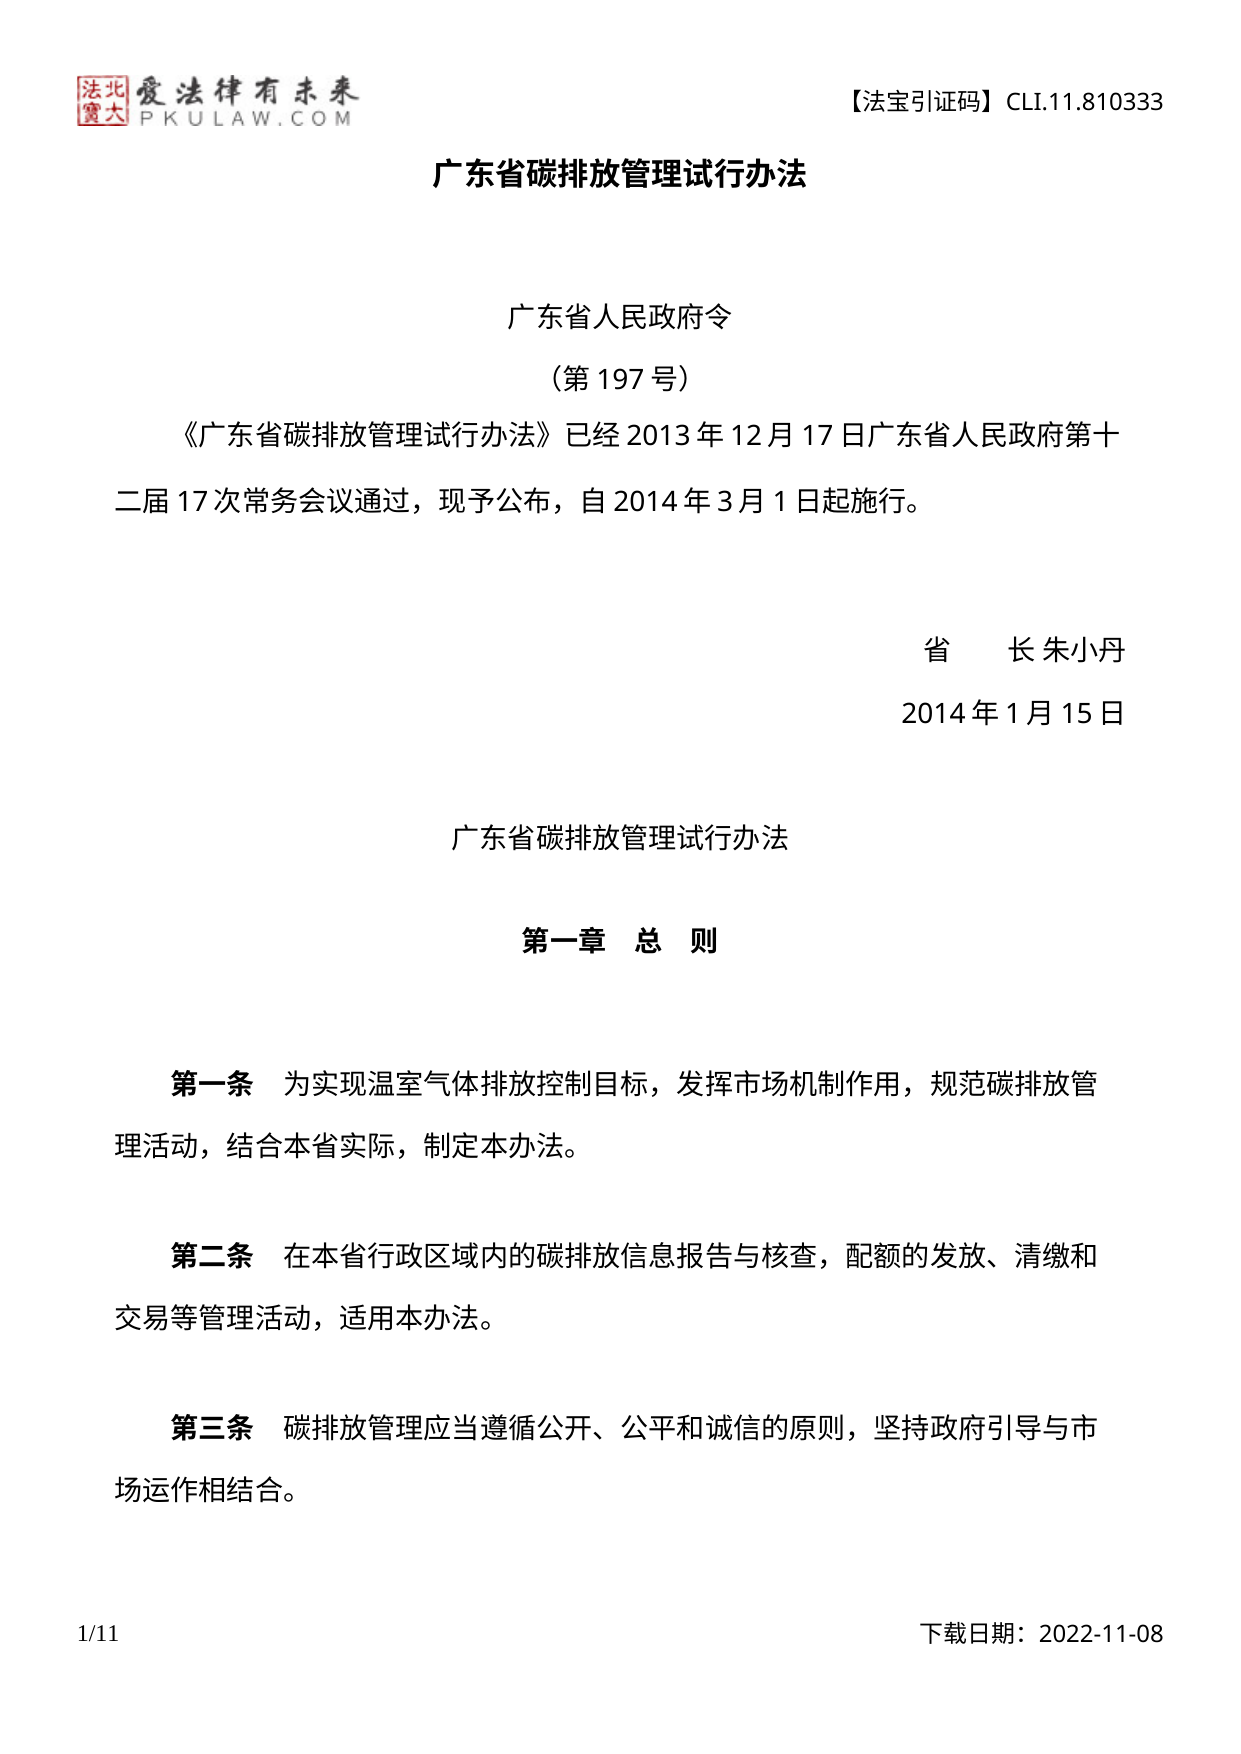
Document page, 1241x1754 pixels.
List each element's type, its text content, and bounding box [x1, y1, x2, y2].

text 第一章 总 则 [114, 919, 1126, 959]
text 第二条 在本省行政区域内的碳排放信息报告与核查，配额的发放、清缴和交易等管理活动，适用本办法。 [114, 1212, 1126, 1337]
text 广东省人民政府令 （第197号） [114, 273, 1126, 398]
text 第三条 碳排放管理应当遵循公开、公平和诚信的原则，坚持政府引导与市场运作相结合。 [114, 1384, 1126, 1509]
title 广东省碳排放管理试行办法 [114, 156, 1126, 192]
text 《广东省碳排放管理试行办法》已经2013年12月17日广东省人民政府第十二届17次常务会议通过，现予公布，自2014年3月1日起施行。 [114, 413, 1126, 519]
text 省 长 朱小丹 2014年1月15日 [114, 544, 1126, 731]
picture [76, 75, 361, 126]
text 广东省碳排放管理试行办法 [114, 794, 1126, 856]
text 第一条 为实现温室气体排放控制目标，发挥市场机制作用，规范碳排放管理活动，结合本省实际，制定本办法。 [114, 1040, 1126, 1165]
